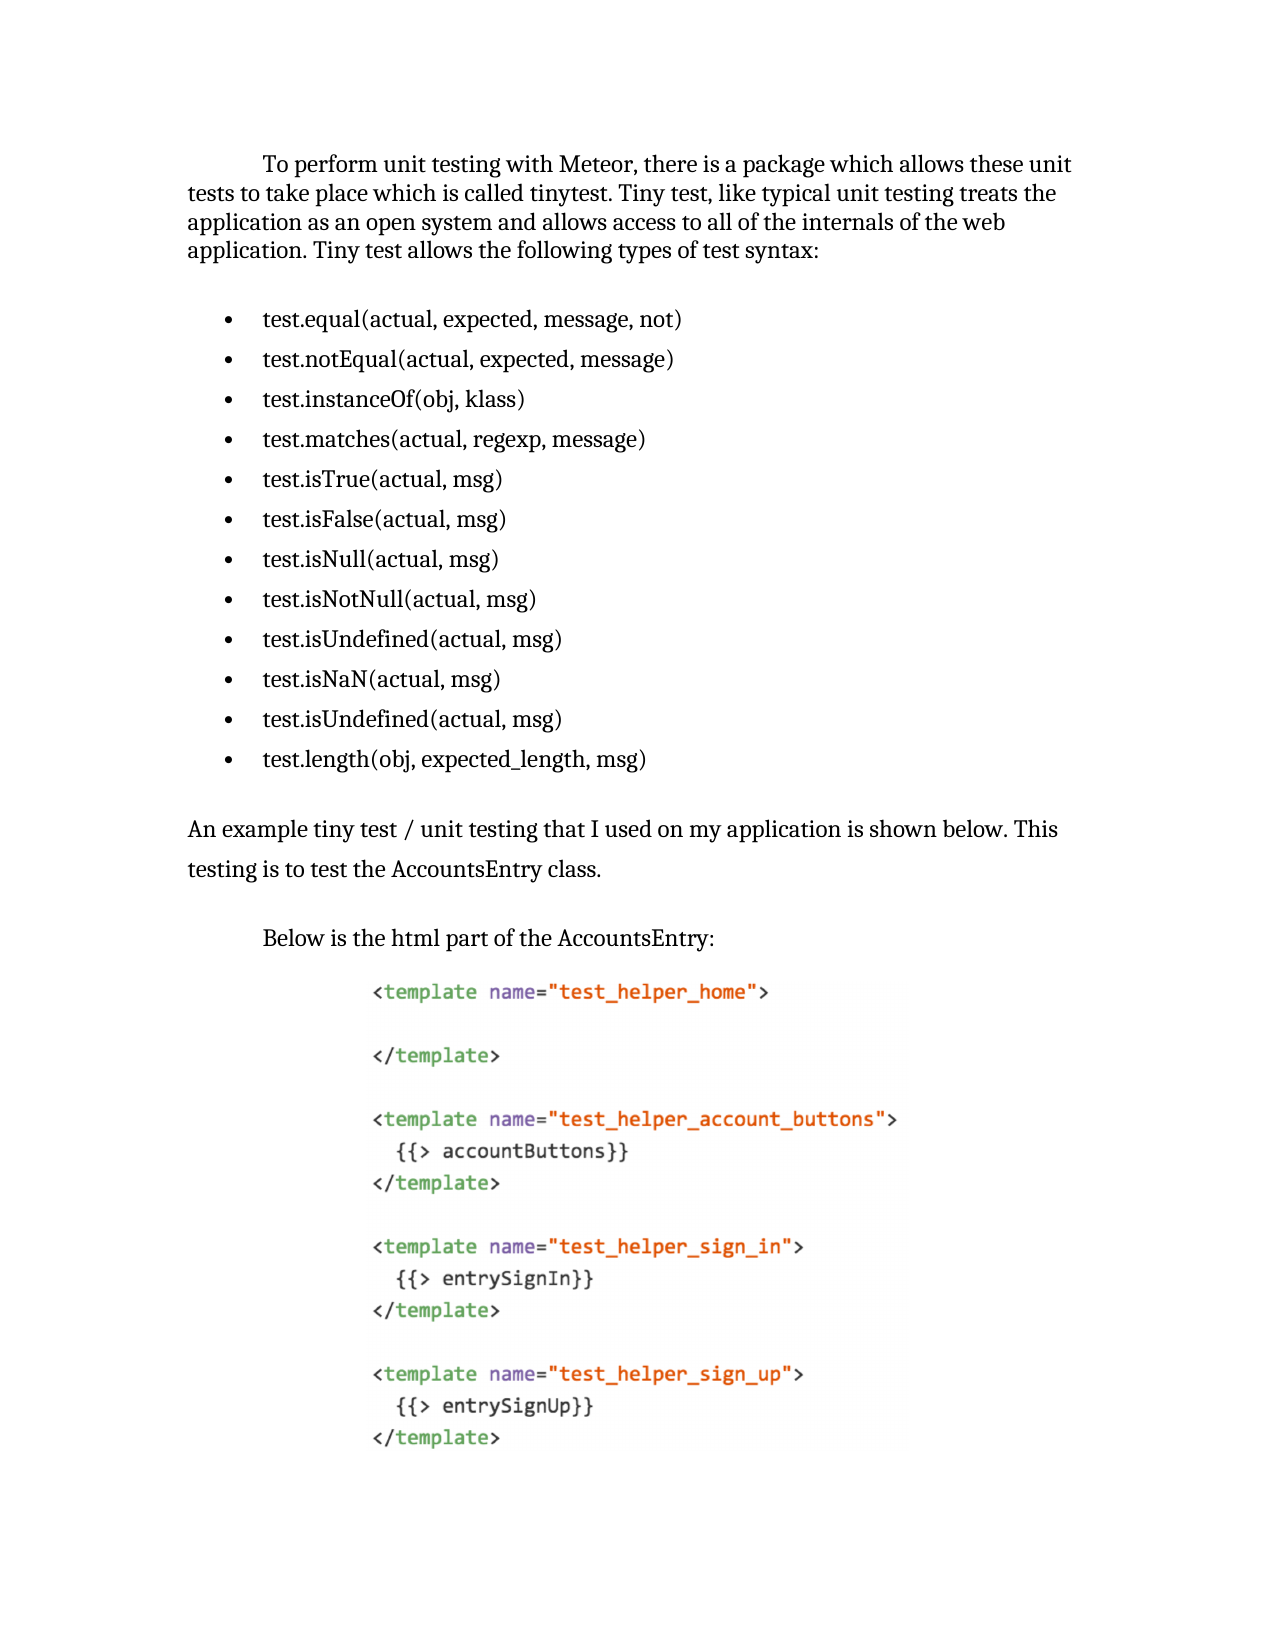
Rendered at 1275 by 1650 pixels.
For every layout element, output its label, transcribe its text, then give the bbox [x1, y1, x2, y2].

text To perform unit testing with Meteor, there is a package which allows these unit tests to take place which is called tinytest. Tiny test, like typical unit testing treats the application as an open system and allows access to all of the internals of the web application. Tiny test allows the following types of test syntax: [187, 150, 1087, 265]
list test.isNaN(actual, msg) [225, 654, 1087, 694]
list test.isNull(actual, msg) [225, 534, 1087, 574]
text An example tiny test / unit testing that I used on my application is shown below. This testing is to test the AccountsEntry class. [187, 803, 1087, 883]
picture [365, 981, 910, 1451]
list test.equal(actual, expected, message, not) [225, 294, 1087, 334]
list test.isNotNull(actual, msg) [225, 574, 1087, 614]
text Below is the html part of the AccountsEntry: [187, 912, 1087, 952]
list test.isFalse(actual, msg) [225, 494, 1087, 534]
list test.isUndefined(actual, msg) [225, 694, 1087, 734]
list test.instanceOf(obj, klass) [225, 374, 1087, 414]
list test.isTrue(actual, msg) [225, 454, 1087, 494]
list test.matches(actual, regexp, message) [225, 414, 1087, 454]
list test.notEqual(actual, expected, message) [225, 334, 1087, 374]
list test.isUndefined(actual, msg) [225, 614, 1087, 654]
list test.length(obj, expected_length, msg) [225, 734, 1087, 774]
